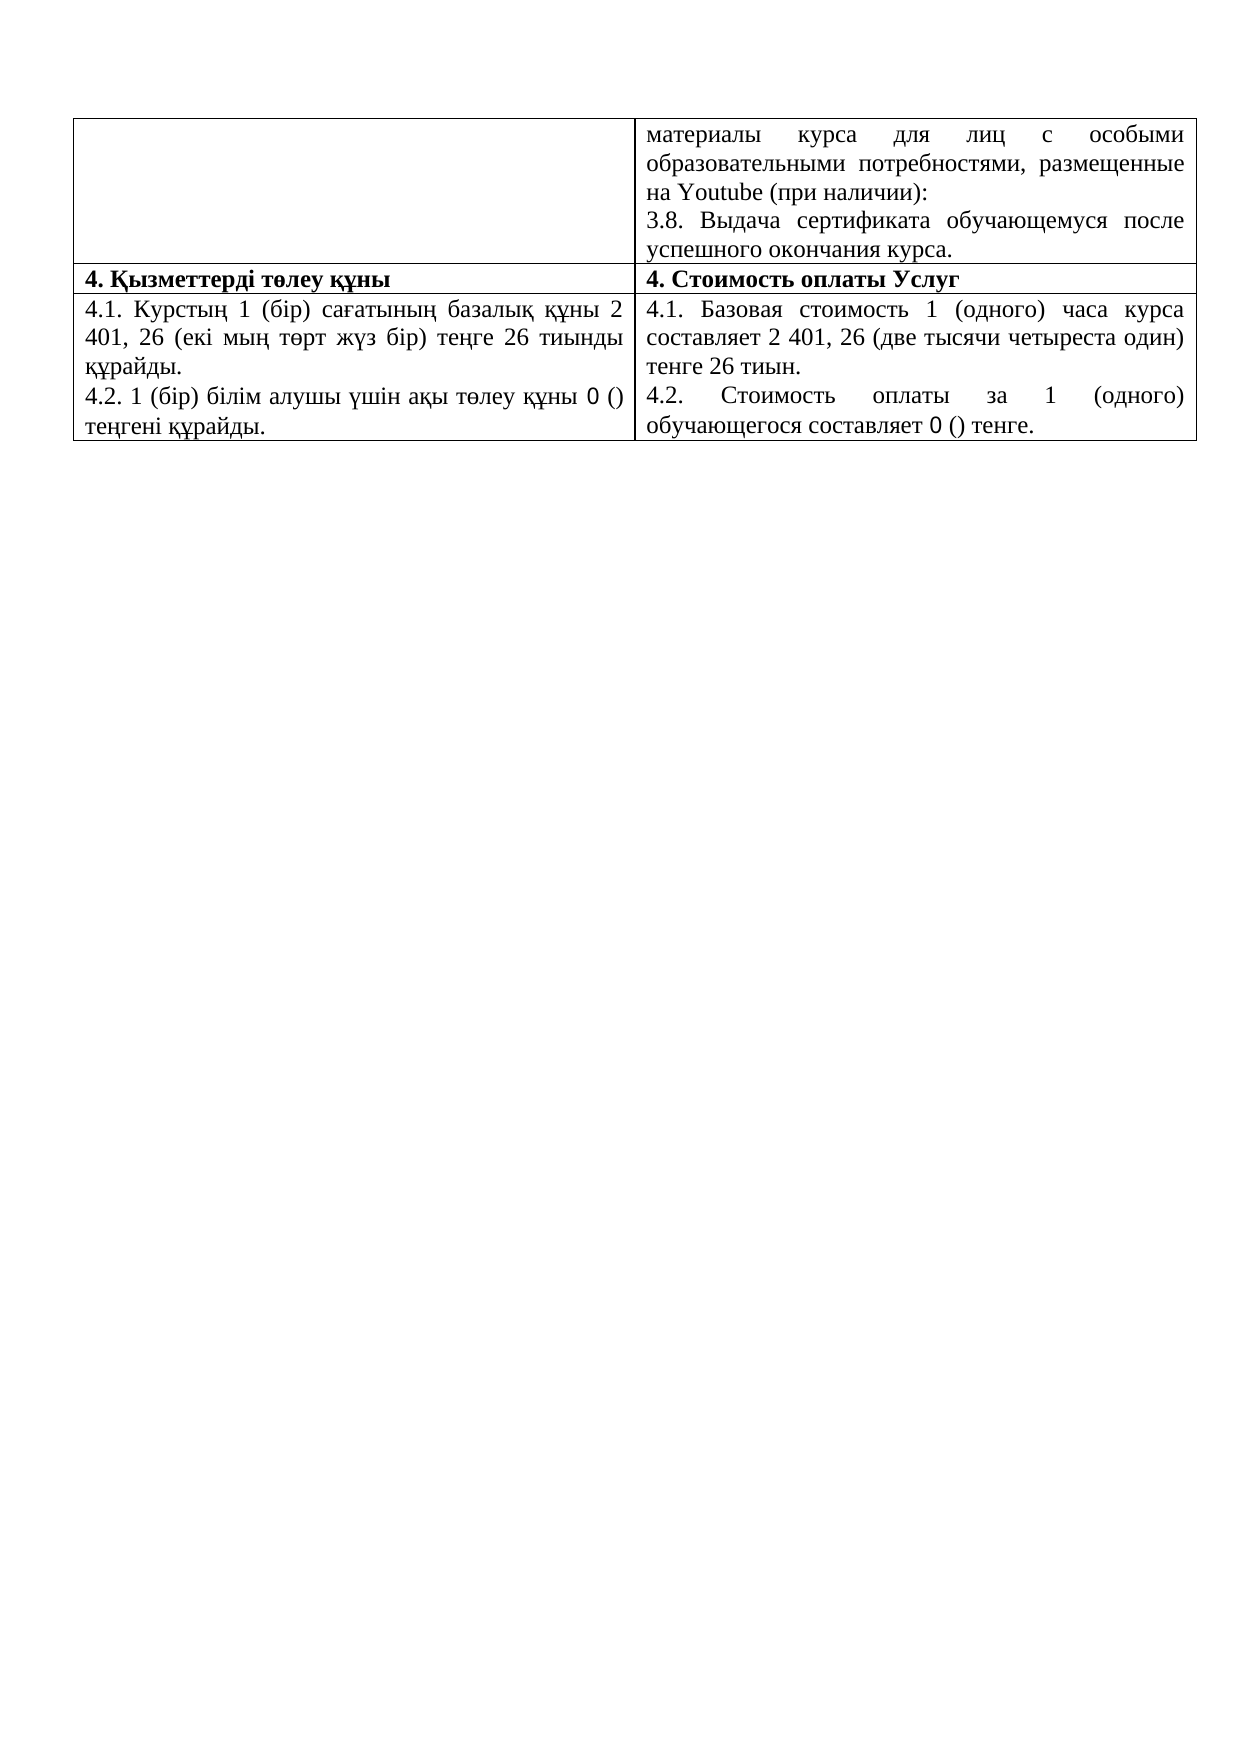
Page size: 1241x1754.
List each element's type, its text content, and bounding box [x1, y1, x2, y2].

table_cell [74, 119, 634, 263]
table_cell 4.1. Курстың 1 (бір) сағатының базалық құны 2 401, 26 (екі мың төрт жүз бір) теңге 26 тиынды құрайды. 4.2. 1 (бір) білім алушы үшін ақы төлеу құны 0 () теңгені құрайды. [74, 294, 634, 440]
table_cell 4. Қызметтерді төлеу құны [74, 264, 634, 293]
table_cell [636, 119, 1196, 263]
table_cell 4.1. Базовая стоимость 1 (одного) часа курса составляет 2 401, 26 (две тысячи четыреста один) тенге 26 тиын. 4.2. Стоимость оплаты за 1 (одного) обучающегося составляет 0 () тенге. [636, 294, 1196, 440]
table_cell 4. Стоимость оплаты Услуг [636, 264, 1196, 293]
